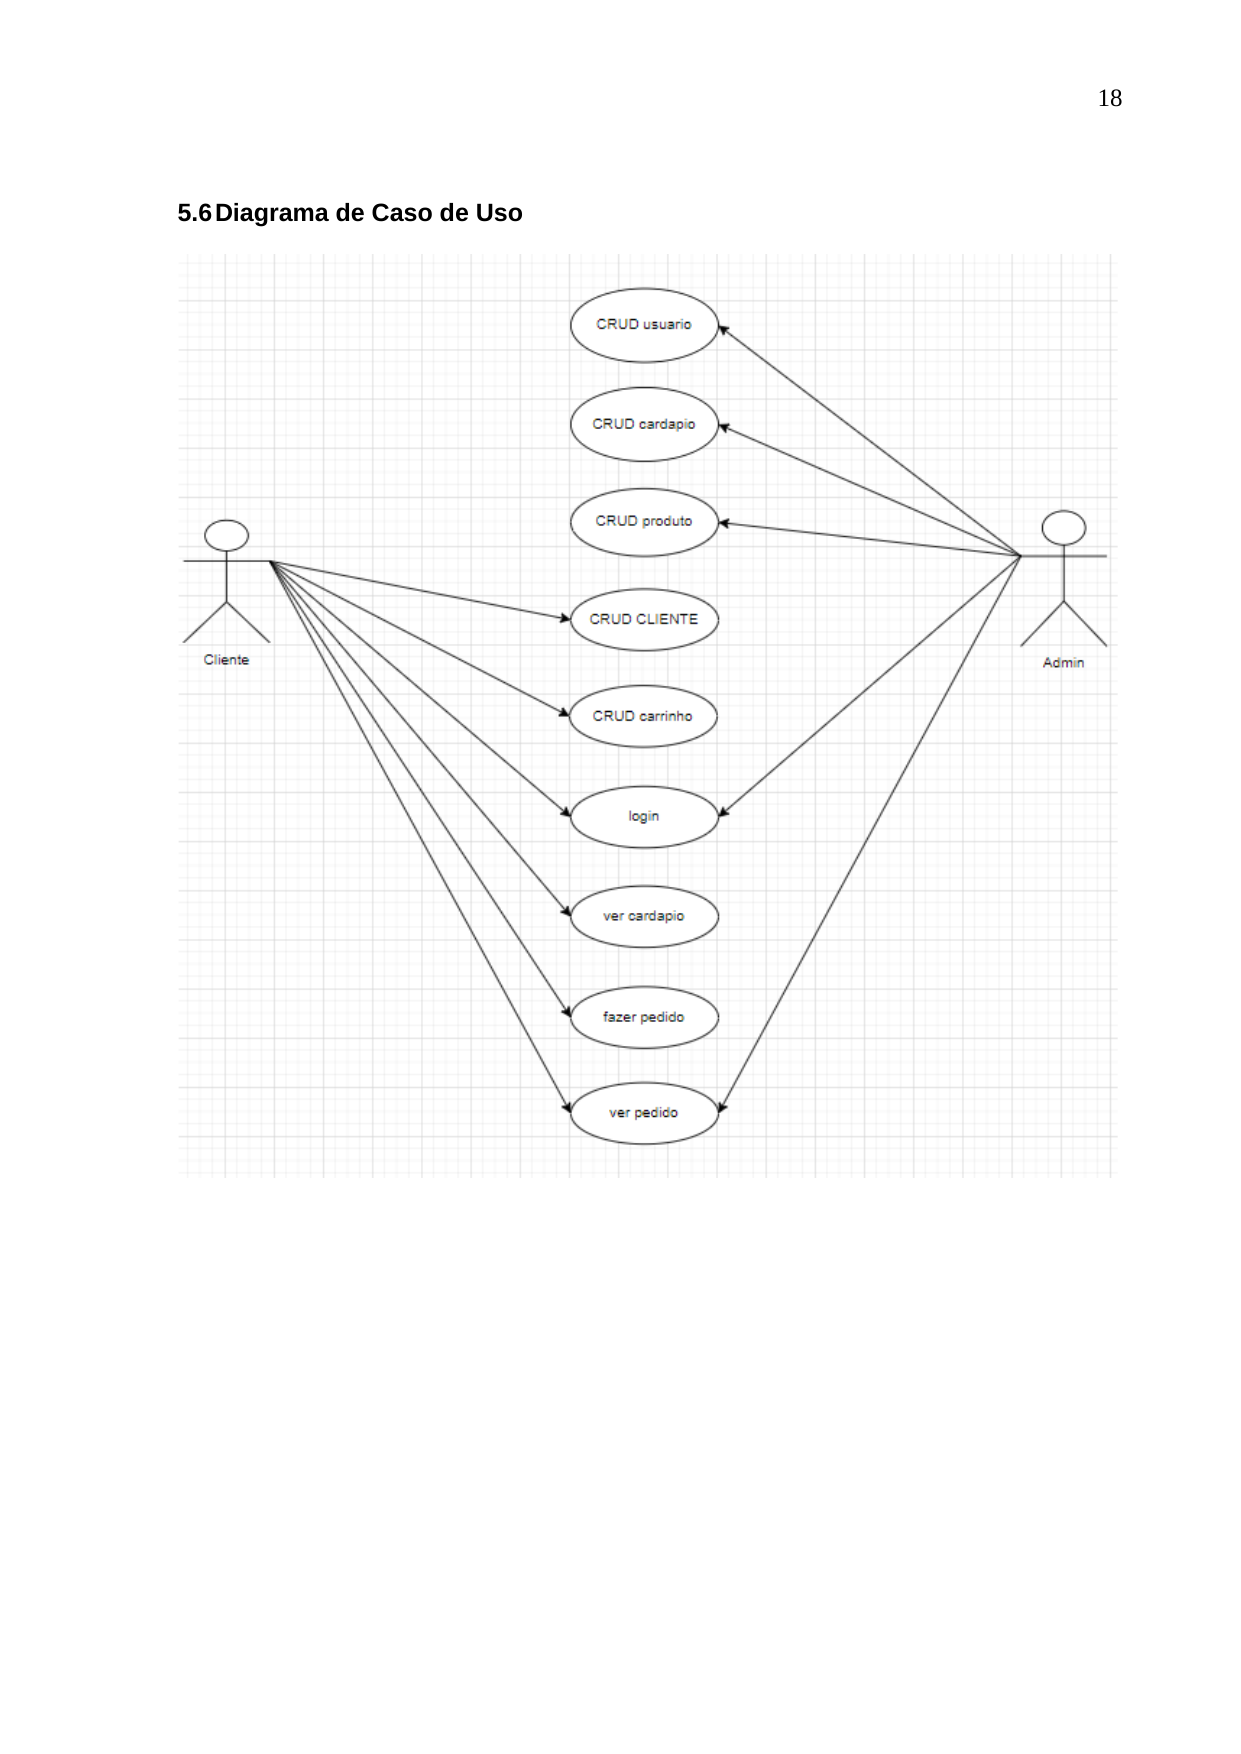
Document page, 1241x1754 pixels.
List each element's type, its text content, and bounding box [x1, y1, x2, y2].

picture [177, 254, 1117, 1176]
subtitle Diagrama de Caso de Uso [177, 198, 1122, 226]
